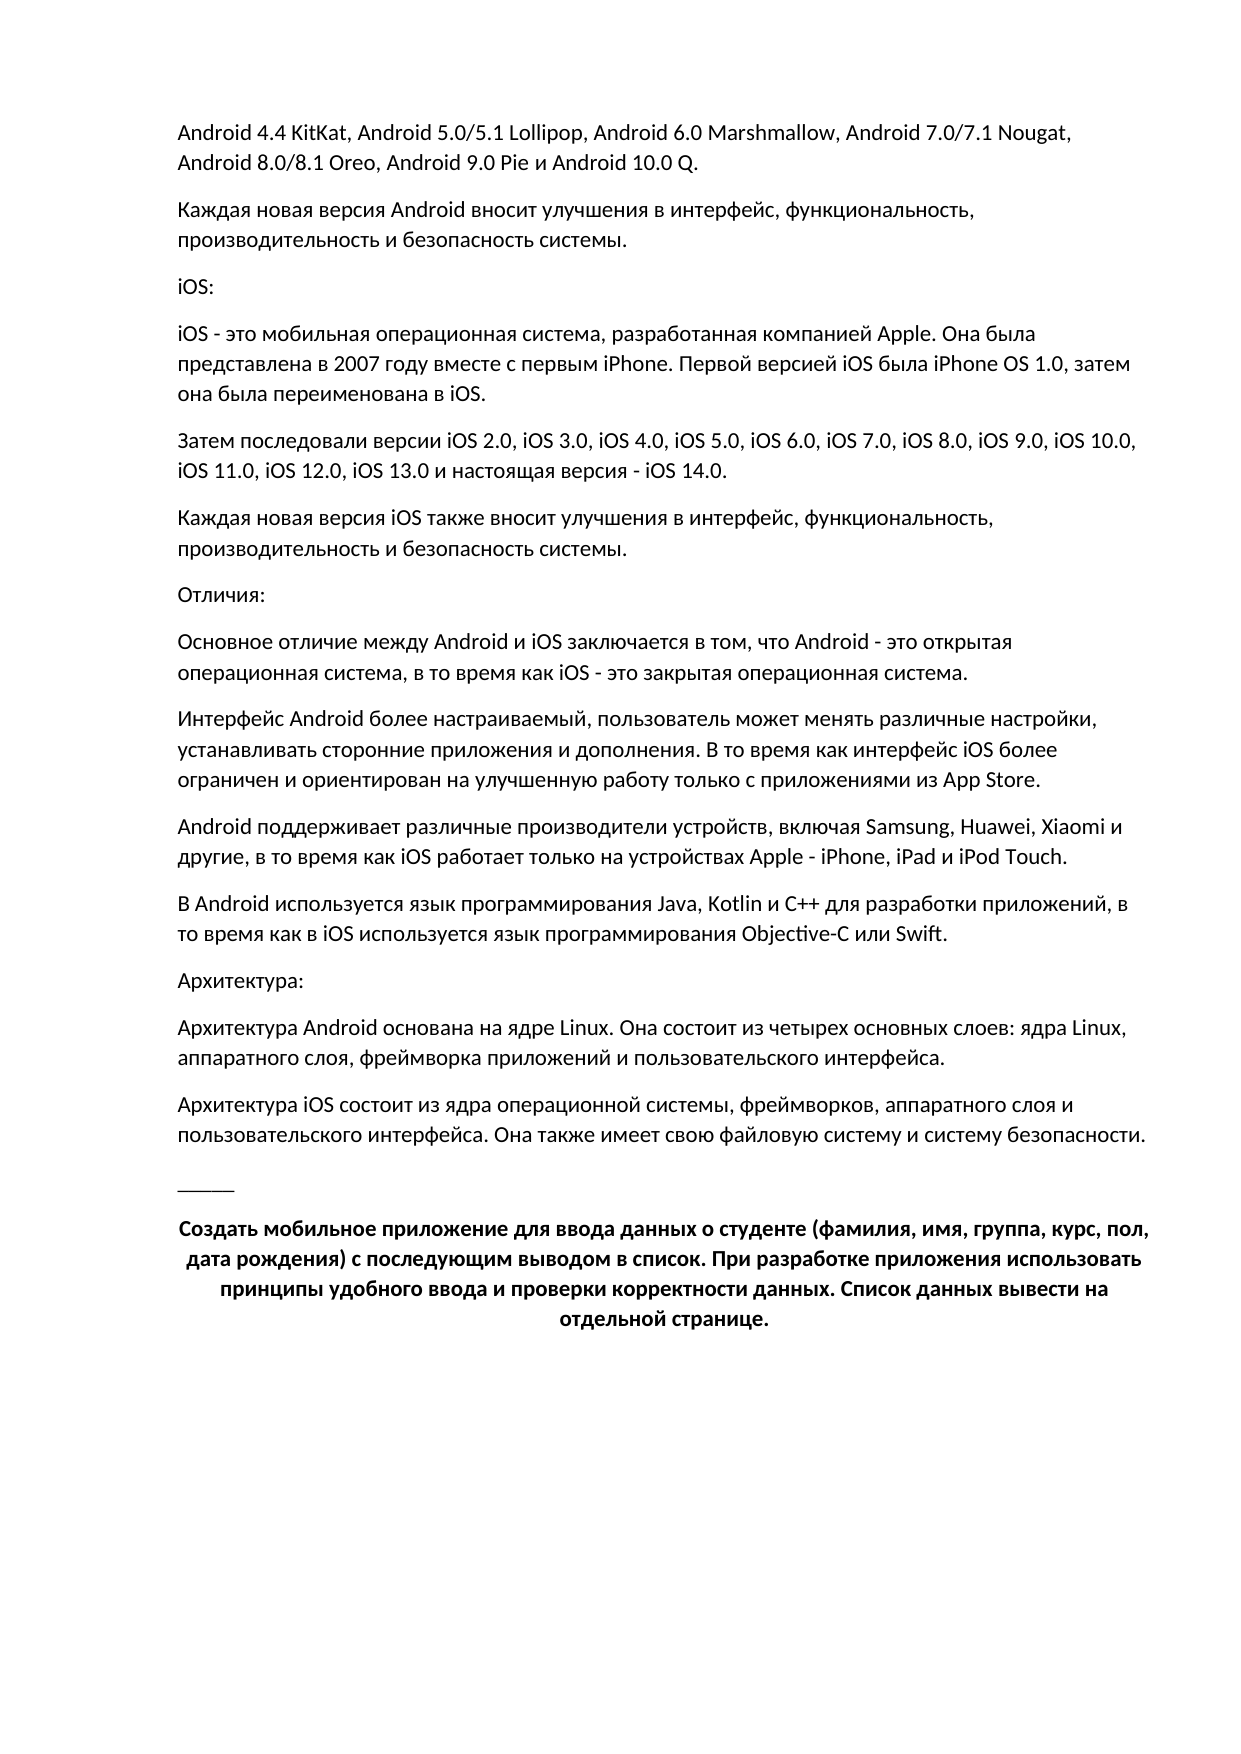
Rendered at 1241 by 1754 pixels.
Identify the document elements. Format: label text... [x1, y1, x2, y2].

text Каждая новая версия Android вносит улучшения в интерфейс, функциональность, производительность и безопасность системы. [177, 195, 1152, 253]
text Архитектура iOS состоит из ядра операционной системы, фреймворков, аппаратного слоя и пользовательского интерфейса. Она также имеет свою файловую систему и систему безопасности. [177, 1090, 1152, 1148]
text Интерфейс Android более настраиваемый, пользователь может менять различные настройки, устанавливать сторонние приложения и дополнения. В то время как интерфейс iOS более ограничен и ориентирован на улучшенную работу только с приложениями из App Store. [177, 704, 1152, 793]
text Архитектура: [177, 966, 1152, 994]
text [177, 118, 1152, 176]
text Архитектура Android основана на ядре Linux. Она состоит из четырех основных слоев: ядра Linux, аппаратного слоя, фреймворка приложений и пользовательского интерфейса. [177, 1013, 1152, 1071]
text _____ [177, 1167, 1152, 1195]
text Каждая новая версия iOS также вносит улучшения в интерфейс, функциональность, производительность и безопасность системы. [177, 503, 1152, 562]
text iOS - это мобильная операционная система, разработанная компанией Apple. Она была представлена в 2007 году вместе с первым iPhone. Первой версией iOS была iPhone OS 1.0, затем она была переименована в iOS. [177, 319, 1152, 408]
text Затем последовали версии iOS 2.0, iOS 3.0, iOS 4.0, iOS 5.0, iOS 6.0, iOS 7.0, iOS 8.0, iOS 9.0, iOS 10.0, iOS 11.0, iOS 12.0, iOS 13.0 и настоящая версия - iOS 14.0. [177, 426, 1152, 485]
text Android поддерживает различные производители устройств, включая Samsung, Huawei, Xiaomi и другие, в то время как iOS работает только на устройствах Apple - iPhone, iPad и iPod Touch. [177, 812, 1152, 870]
text В Android используется язык программирования Java, Kotlin и C++ для разработки приложений, в то время как в iOS используется язык программирования Objective-C или Swift. [177, 889, 1152, 947]
text Создать мобильное приложение для ввода данных о студенте (фамилия, имя, группа, курс, пол, дата рождения) с последующим выводом в список. При разработке приложения использовать принципы удобного ввода и проверки корректности данных. Список данных вывести на отдельной странице. [177, 1214, 1152, 1333]
text iOS: [177, 272, 1152, 300]
text Основное отличие между Android и iOS заключается в том, что Android - это открытая операционная система, в то время как iOS - это закрытая операционная система. [177, 627, 1152, 686]
text Отличия: [177, 581, 1152, 609]
